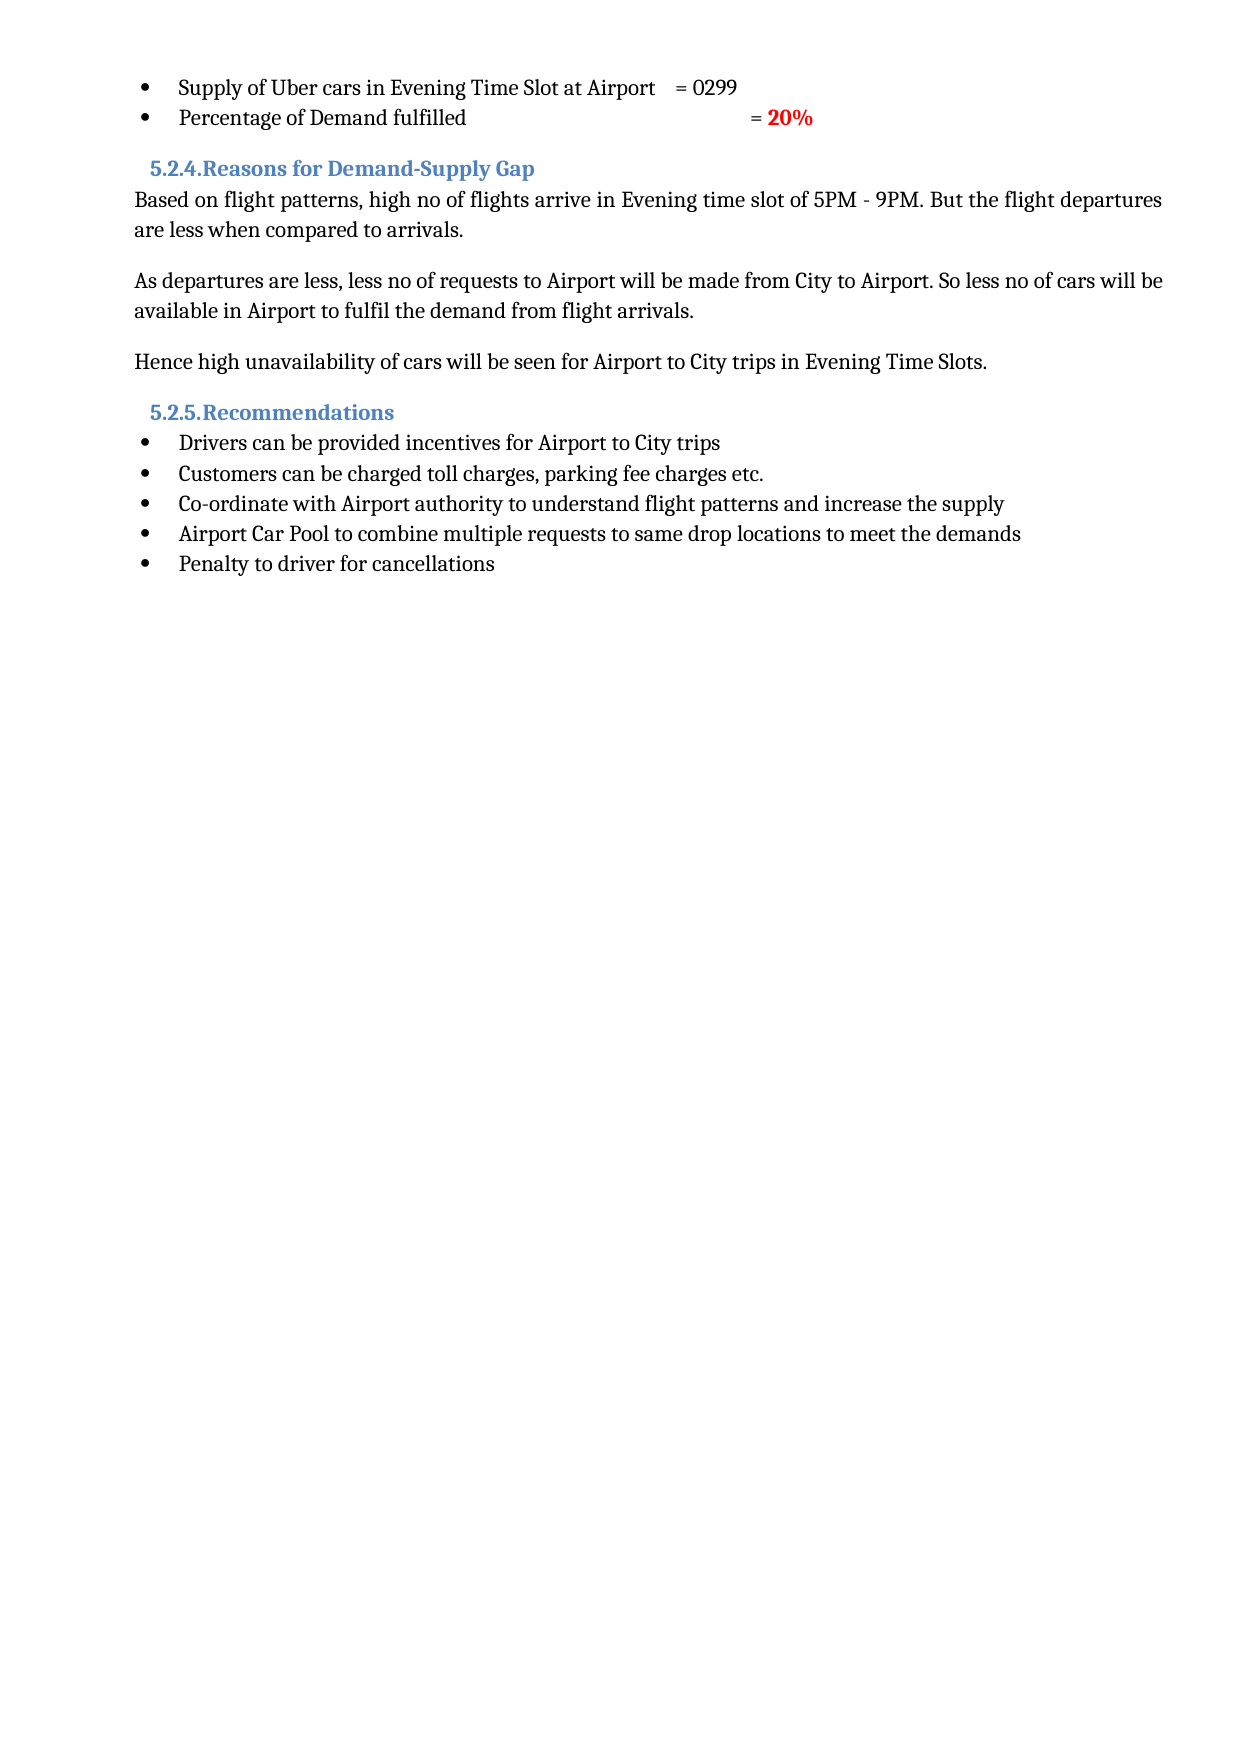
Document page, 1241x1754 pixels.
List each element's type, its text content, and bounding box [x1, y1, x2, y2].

text Hence high unavailability of cars will be seen for Airport to City trips in Evening Time Slots. [134, 349, 1165, 375]
list Customers can be charged toll charges, parking fee charges etc. [141, 460, 1165, 487]
subtitle Recommendations [150, 400, 1165, 426]
text As departures are less, less no of requests to Airport will be made from City to Airport. So less no of cars will be available in Airport to fulfil the demand from flight arrivals. [134, 268, 1165, 324]
list Penalty to driver for cancellations [141, 551, 1165, 577]
list Drivers can be provided incentives for Airport to City trips [141, 430, 1165, 457]
list Airport Car Pool to combine multiple requests to same drop locations to meet the demands [141, 521, 1165, 547]
subtitle Reasons for Demand-Supply Gap [150, 156, 1165, 183]
list Co-ordinate with Airport authority to understand flight patterns and increase the supply [141, 491, 1165, 517]
list Supply of Uber cars in Evening Time Slot at Airport = 0299 [141, 75, 1165, 101]
list Percentage of Demand fulfilled = 20% [141, 105, 1165, 132]
text Based on flight patterns, high no of flights arrive in Evening time slot of 5PM - 9PM. But the flight departures are less when compared to arrivals. [134, 186, 1165, 243]
